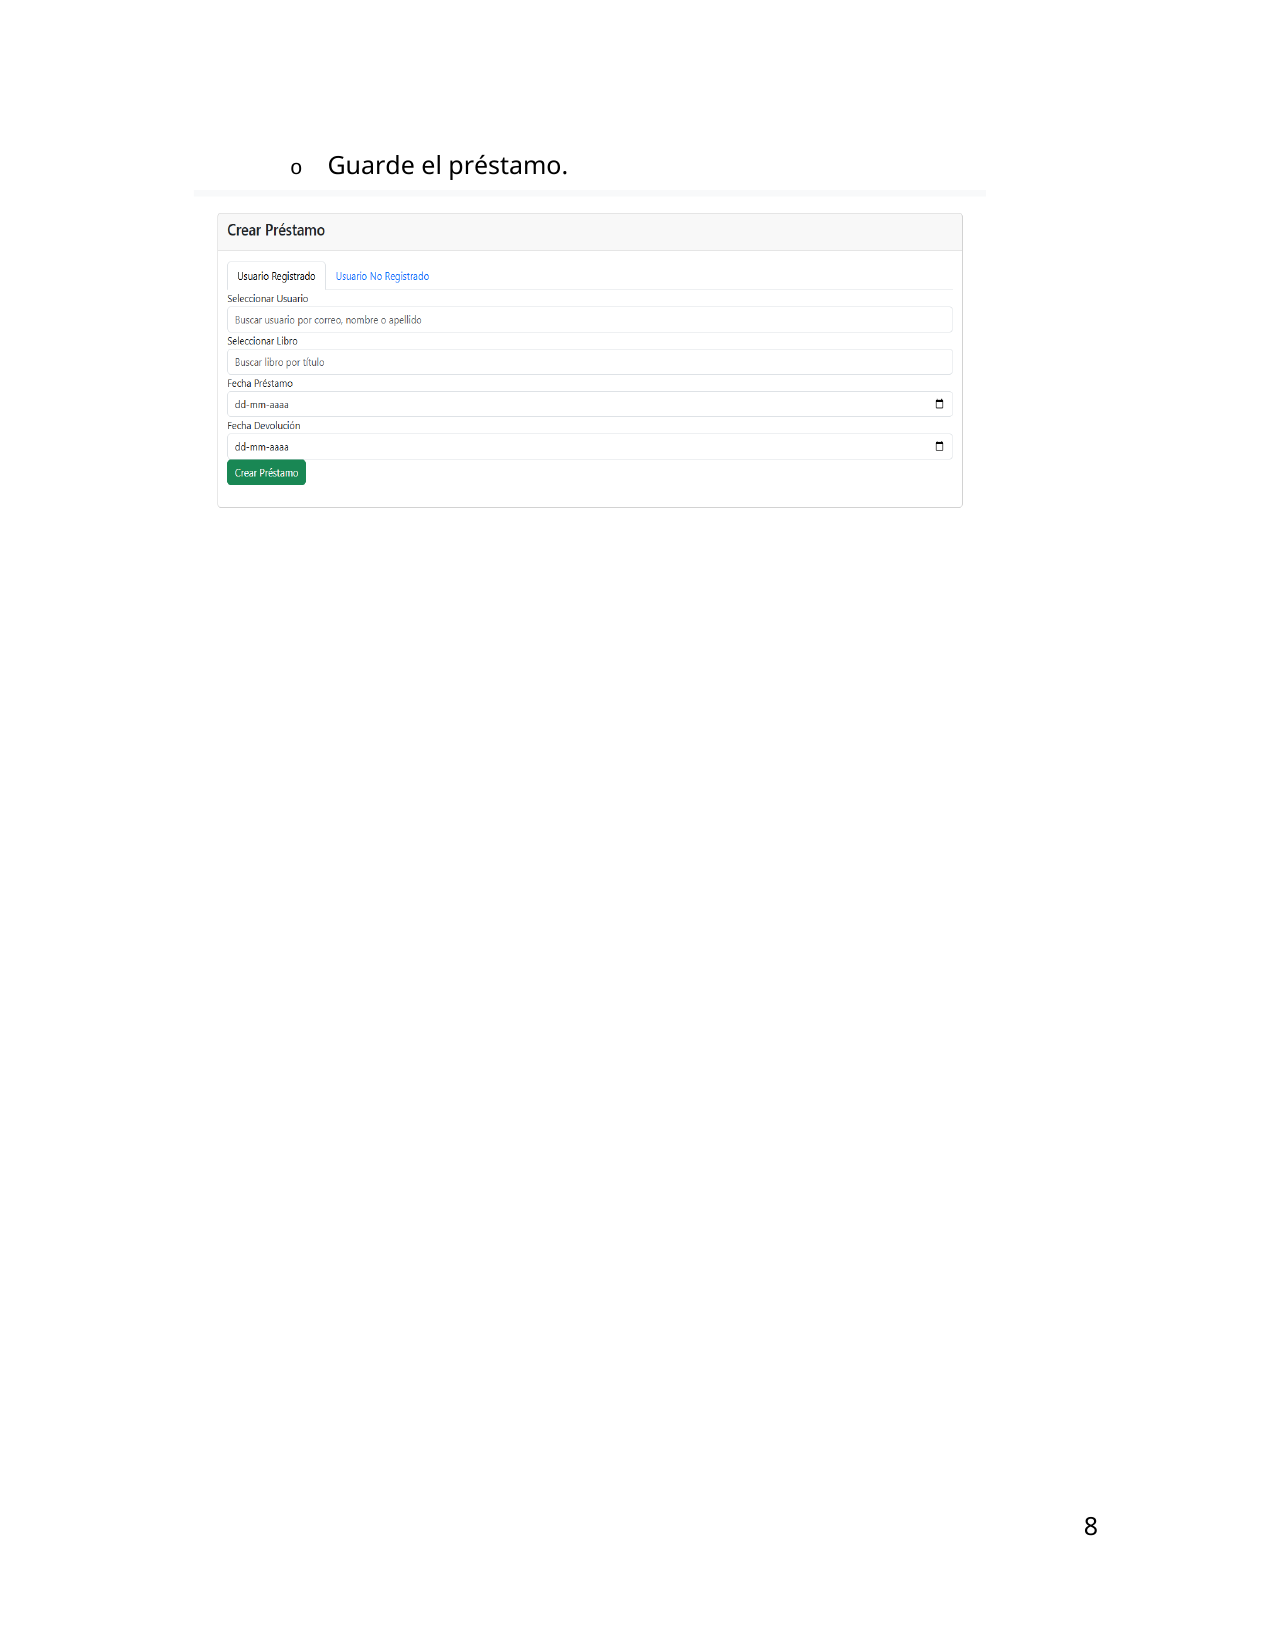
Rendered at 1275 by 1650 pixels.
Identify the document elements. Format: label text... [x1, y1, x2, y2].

picture [193, 190, 986, 515]
list Guarde el préstamo. [290, 148, 1098, 182]
